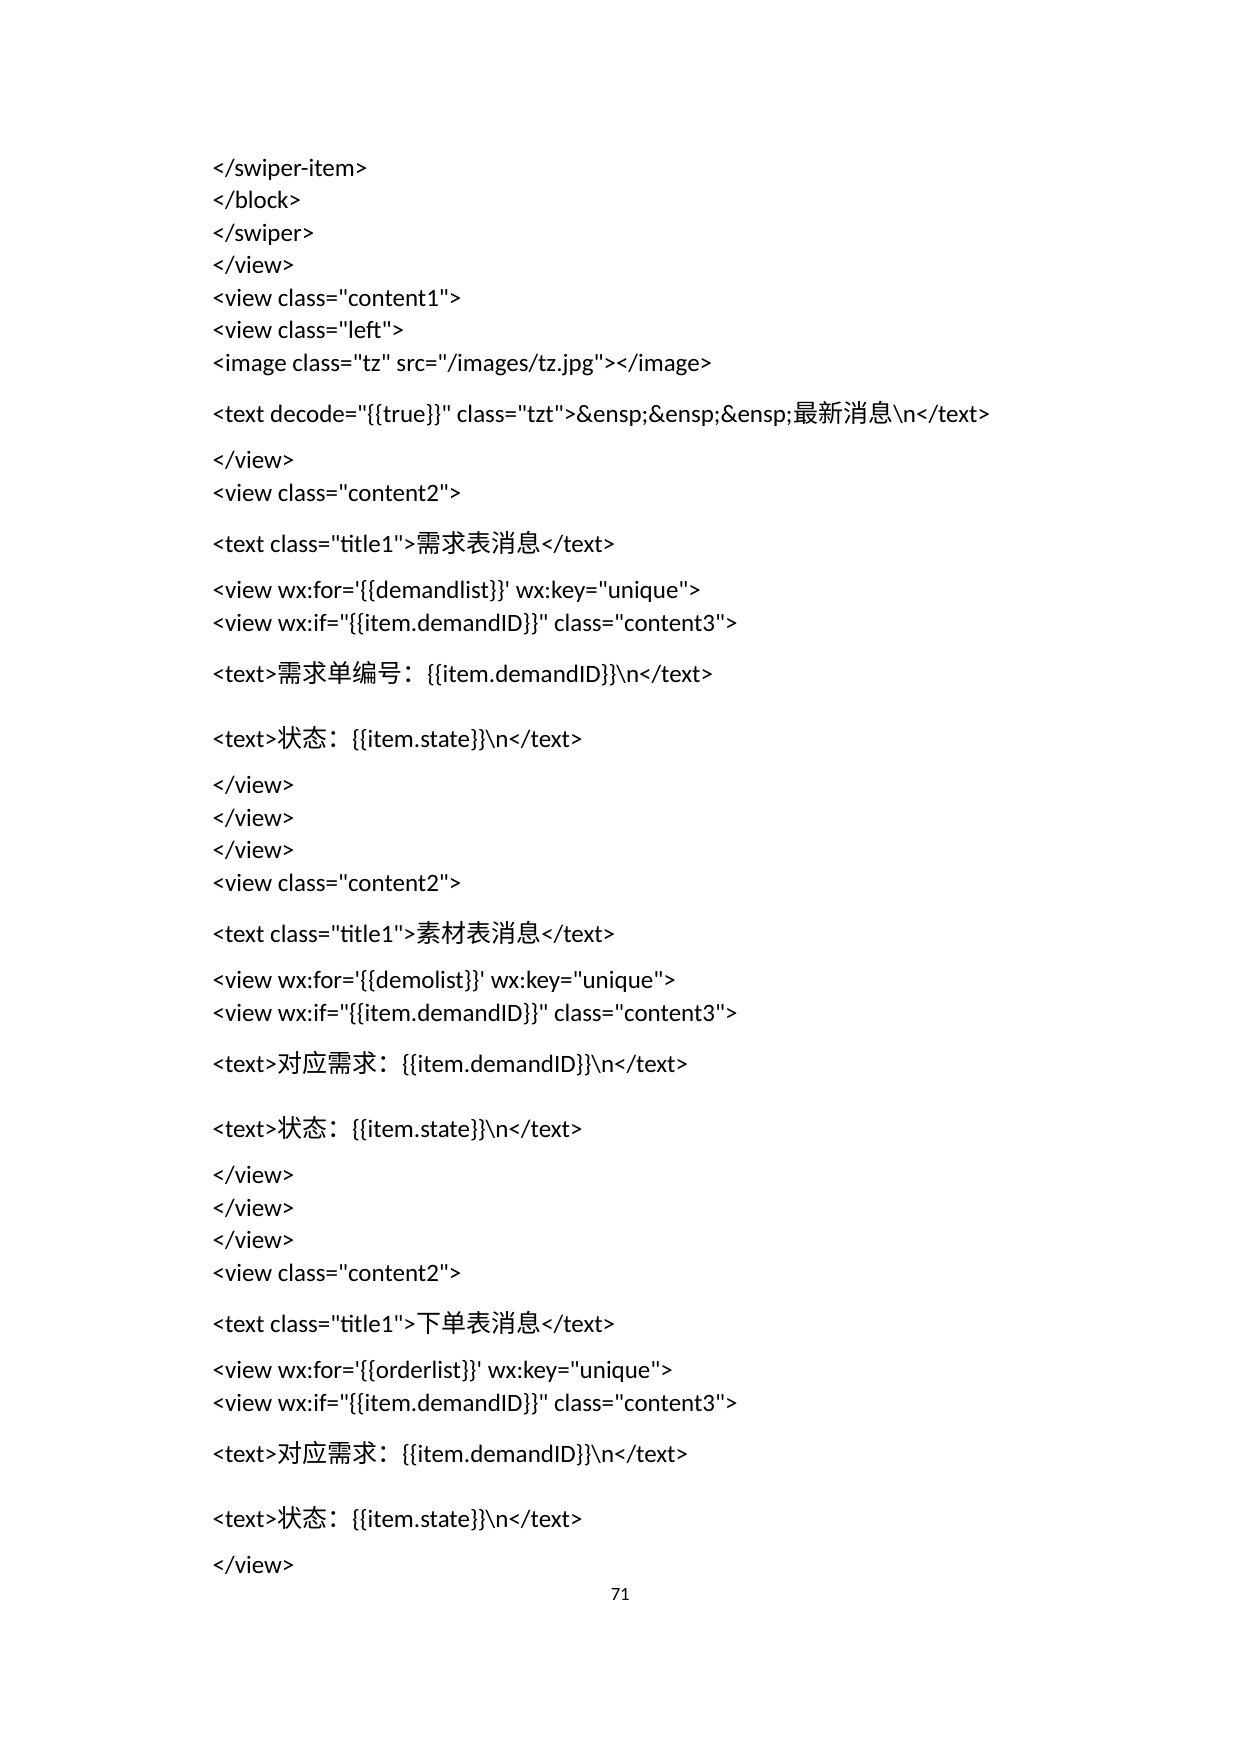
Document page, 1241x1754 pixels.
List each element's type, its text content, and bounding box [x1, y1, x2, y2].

text <text>对应需求：{{item.demandID}}\n</text> [212, 1419, 1028, 1484]
text <text>状态：{{item.state}}\n</text> [212, 1094, 1028, 1159]
text <view wx:for='{{orderlist}}' wx:key="unique"> [212, 1354, 1028, 1386]
text </view> [212, 249, 1028, 281]
text <view class="left"> [212, 314, 1028, 346]
text <view wx:if="{{item.demandID}}" class="content3"> [212, 996, 1028, 1029]
text <text>状态：{{item.state}}\n</text> [212, 1484, 1028, 1549]
text </block> [212, 184, 1028, 216]
text </view> [212, 444, 1028, 476]
text <text>状态：{{item.state}}\n</text> [212, 704, 1028, 769]
text </view> [212, 801, 1028, 834]
text <view class="content2"> [212, 866, 1028, 899]
text </view> [212, 1159, 1028, 1191]
text </swiper-item> [212, 151, 1028, 184]
text <text>对应需求：{{item.demandID}}\n</text> [212, 1029, 1028, 1094]
text <view wx:for='{{demandlist}}' wx:key="unique"> [212, 574, 1028, 606]
text </view> [212, 1191, 1028, 1224]
text <view class="content1"> [212, 281, 1028, 314]
text <view wx:for='{{demolist}}' wx:key="unique"> [212, 964, 1028, 996]
text </view> [212, 834, 1028, 866]
text <text>需求单编号：{{item.demandID}}\n</text> [212, 639, 1028, 704]
text <image class="tz" src="/images/tz.jpg"></image> [212, 346, 1028, 379]
text <text class="title1">素材表消息</text> [212, 899, 1028, 964]
text <view wx:if="{{item.demandID}}" class="content3"> [212, 1386, 1028, 1419]
text <view wx:if="{{item.demandID}}" class="content3"> [212, 606, 1028, 639]
text <view class="content2"> [212, 476, 1028, 509]
text </view> [212, 769, 1028, 801]
text <text decode="{{true}}" class="tzt">&ensp;&ensp;&ensp;最新消息\n</text> [212, 379, 1028, 444]
text </swiper> [212, 216, 1028, 249]
text <text class="title1">需求表消息</text> [212, 509, 1028, 574]
text </view> [212, 1224, 1028, 1256]
text <view class="content2"> [212, 1256, 1028, 1289]
text </view> [212, 1549, 1028, 1581]
text <text class="title1">下单表消息</text> [212, 1289, 1028, 1354]
